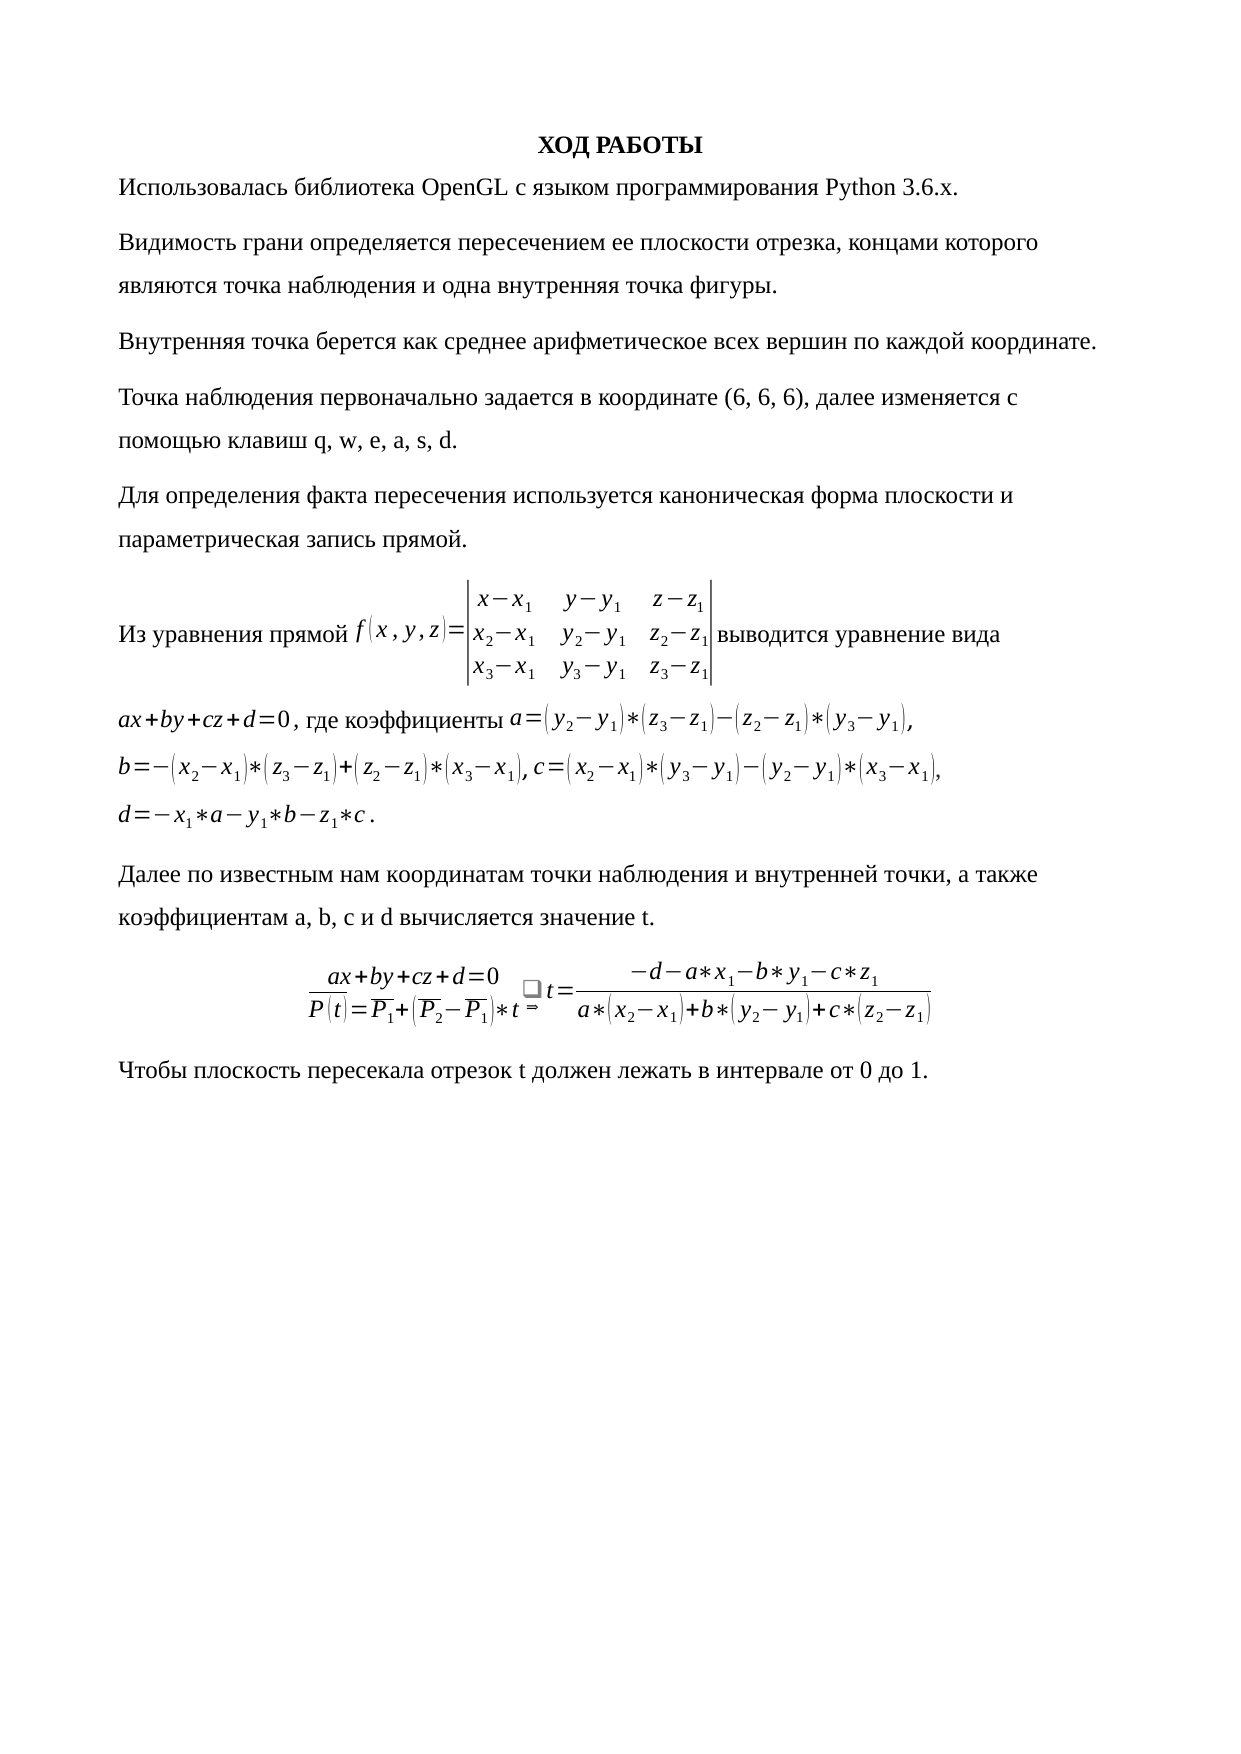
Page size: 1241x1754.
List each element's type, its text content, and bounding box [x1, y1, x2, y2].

text Внутренняя точка берется как среднее арифметическое всех вершин по каждой координате. [118, 326, 1122, 355]
text ХОД РАБОТЫ [118, 131, 1122, 159]
text Видимость грани определяется пересечением ее плоскости отрезка, концами которого являются точка наблюдения и одна внутренняя точка фигуры. [118, 227, 1122, 299]
text Использовалась библиотека OpenGL с языком программирования Python 3.6.x. [118, 172, 1122, 201]
text Далее по известным нам координатам точки наблюдения и внутренней точки, а также коэффициентам a, b, c и d вычисляется значение t. [118, 859, 1122, 931]
text Для определения факта пересечения используется каноническая форма плоскости и параметрическая запись прямой. [118, 481, 1122, 552]
text Из уравнения прямой выводится уравнение вида где коэффициенты , , , [118, 579, 1122, 832]
text Точка наблюдения первоначально задается в координате (6, 6, 6), далее изменяется с помощью клавиш q, w, e, a, s, d. [118, 382, 1122, 454]
text Чтобы плоскость пересекала отрезок t должен лежать в интервале от 0 до 1. [118, 1055, 1122, 1084]
